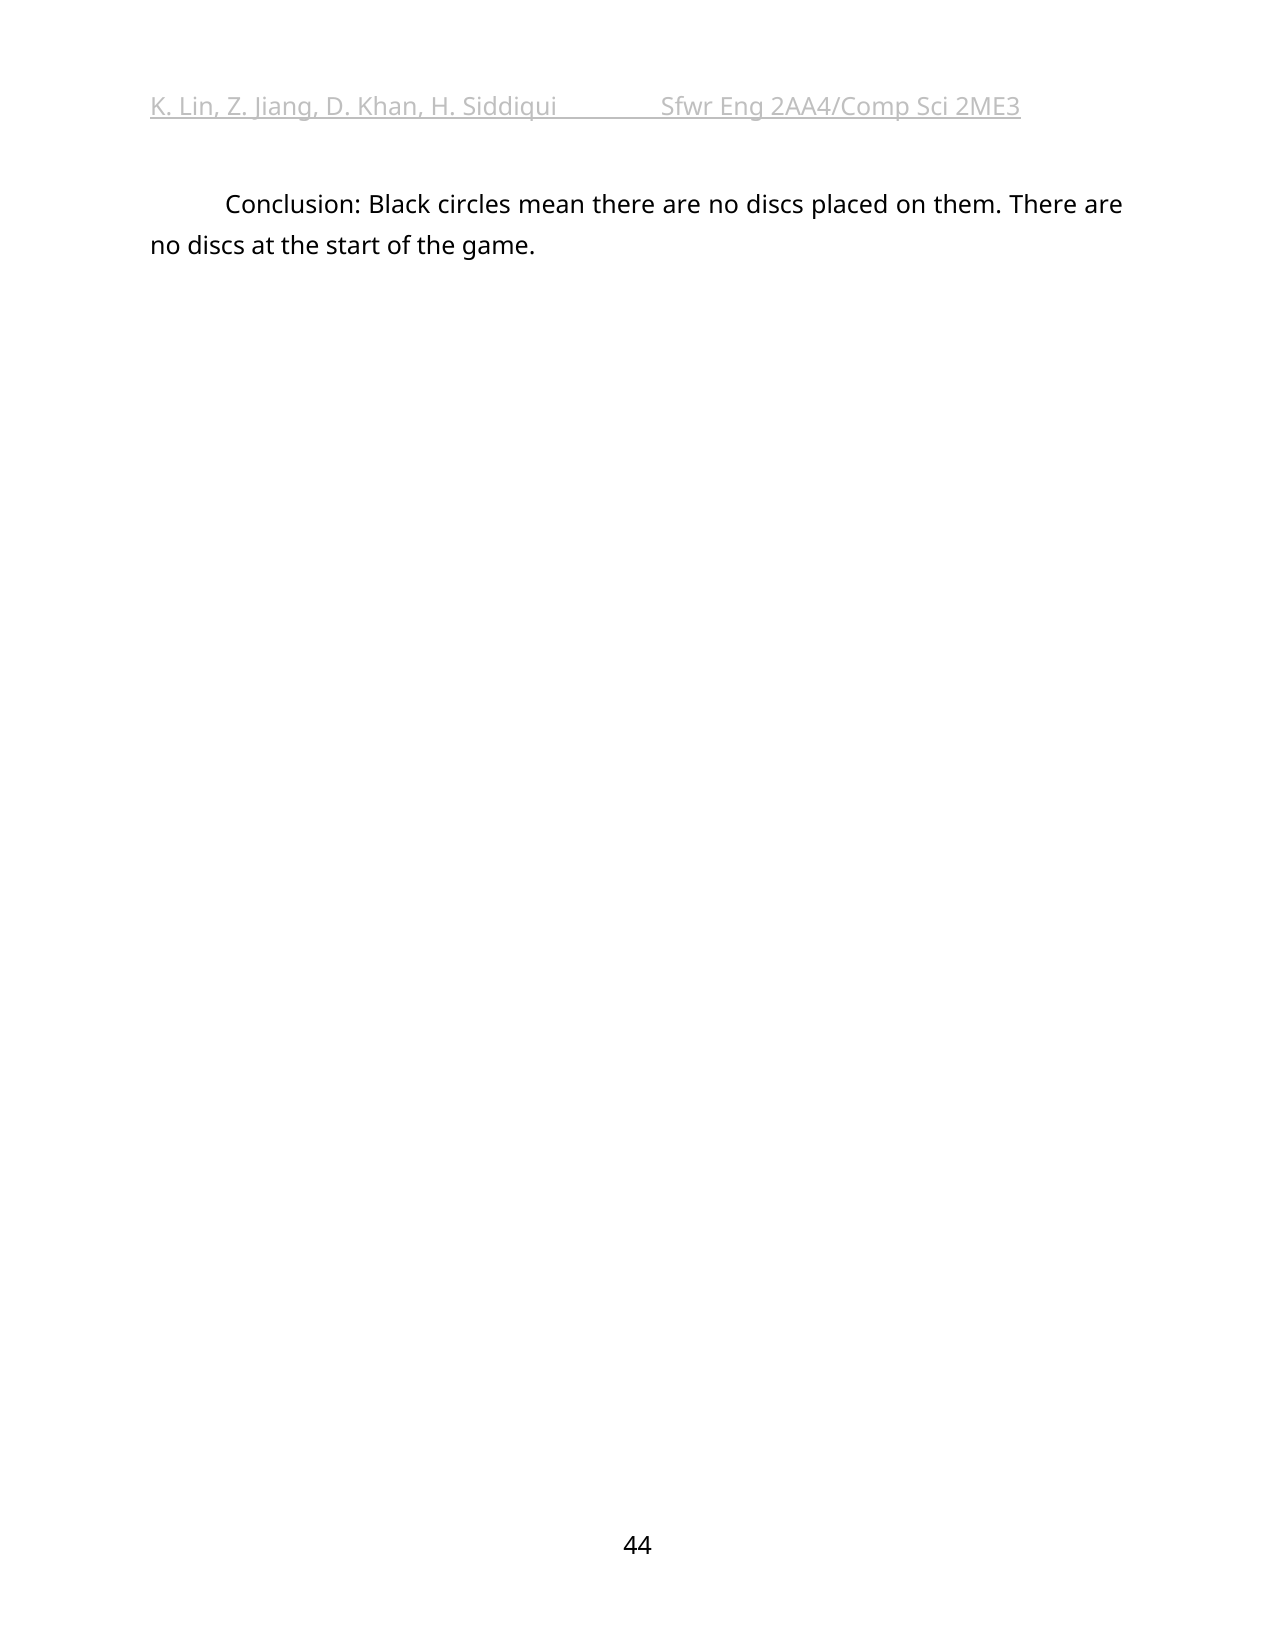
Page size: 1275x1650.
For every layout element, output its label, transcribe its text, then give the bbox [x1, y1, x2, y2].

text Conclusion: Black circles mean there are no discs placed on them. There are no discs at the start of the game. [150, 187, 1125, 261]
